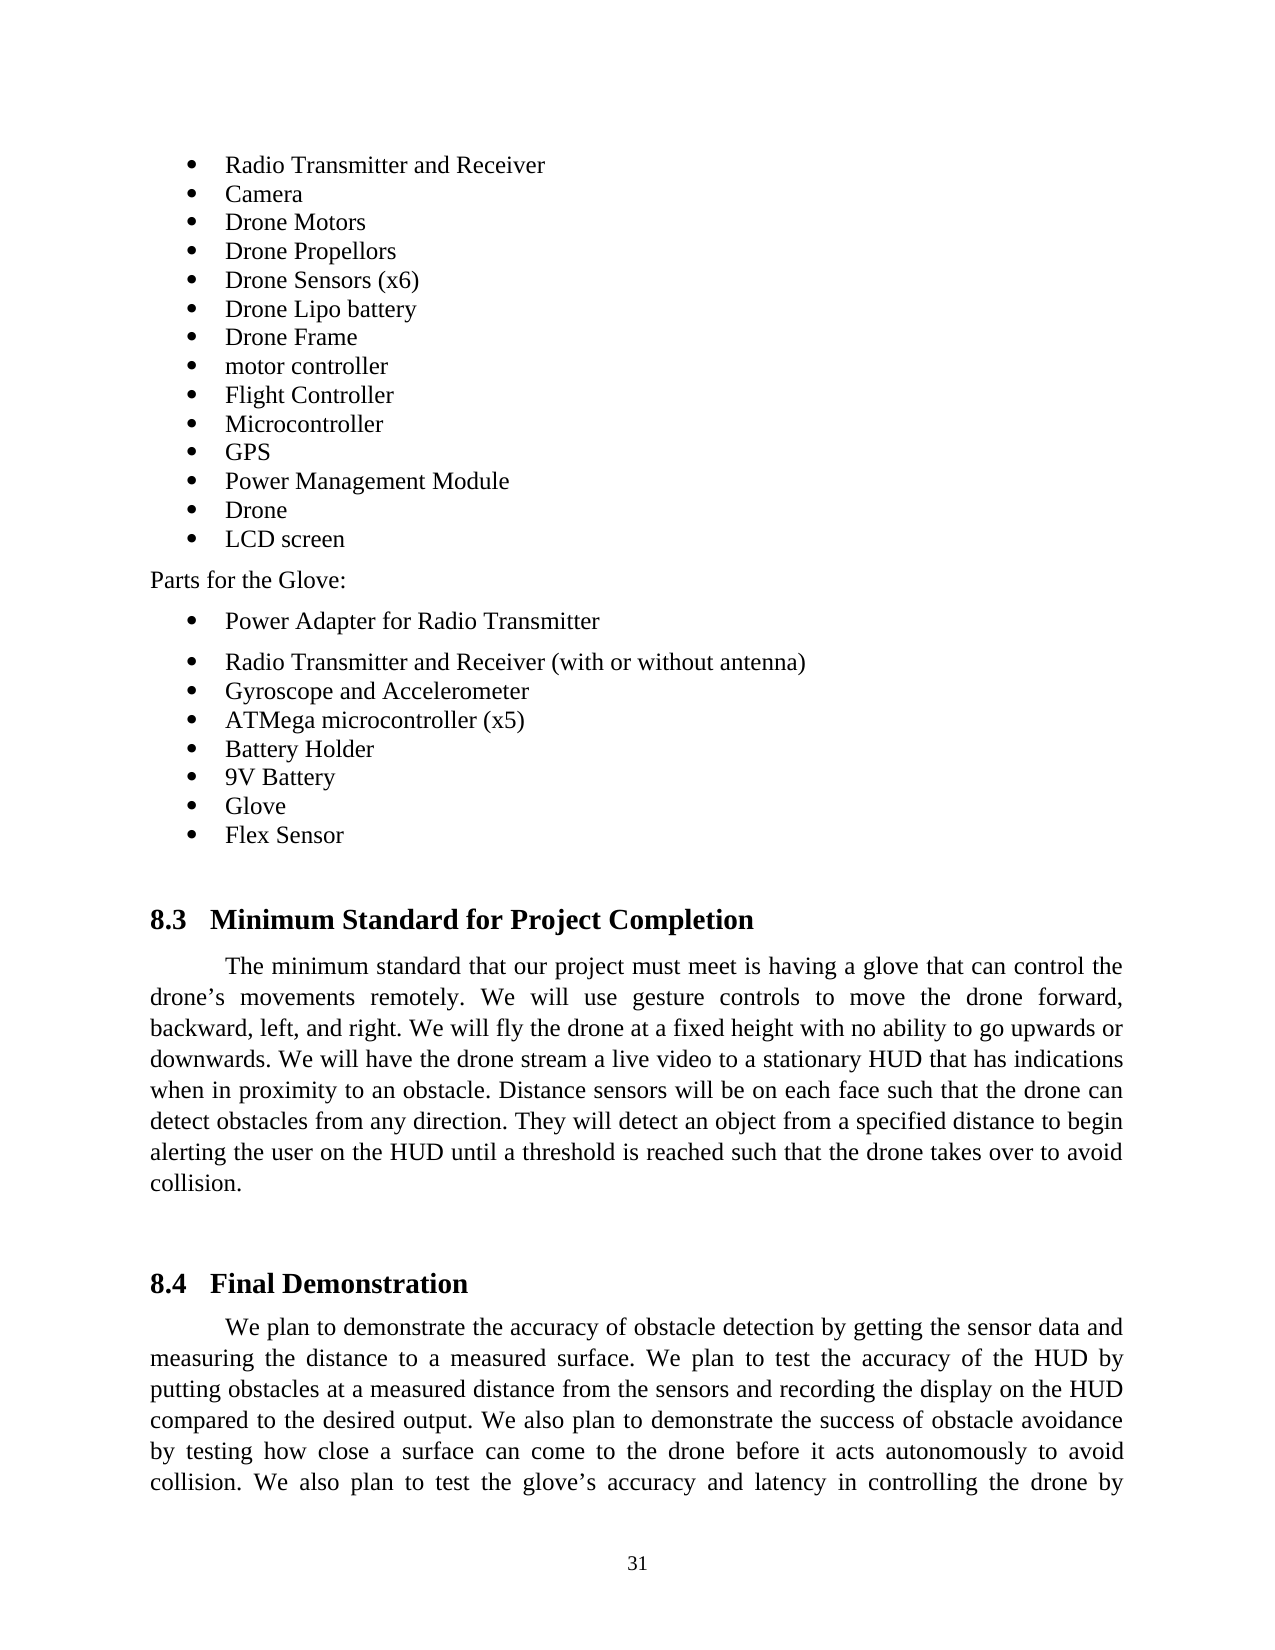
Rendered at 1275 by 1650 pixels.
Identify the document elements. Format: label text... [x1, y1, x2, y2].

list motor controller [187, 351, 1125, 380]
list Flex Sensor [187, 820, 1125, 849]
text Parts for the Glove: [150, 565, 1125, 594]
list Drone Propellors [187, 236, 1125, 265]
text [150, 1312, 1125, 1496]
list Radio Transmitter and Receiver (with or without antenna) [187, 647, 1125, 676]
list Drone Motors [187, 207, 1125, 236]
subtitle Minimum Standard for Project Completion [150, 902, 1125, 936]
list ATMega microcontroller (x5) [187, 705, 1125, 734]
list Drone Frame [187, 322, 1125, 351]
list Flight Controller [187, 380, 1125, 409]
list Radio Transmitter and Receiver [187, 150, 1125, 179]
list Camera [187, 179, 1125, 207]
list Glove [187, 791, 1125, 820]
list Power Management Module [187, 466, 1125, 495]
list Drone [187, 495, 1125, 524]
list Drone Sensors (x6) [187, 265, 1125, 294]
subtitle Final Demonstration [150, 1266, 1125, 1299]
list GPS [187, 437, 1125, 466]
list Gyroscope and Accelerometer [187, 676, 1125, 705]
text The minimum standard that our project must meet is having a glove that can control the drone’s movements remotely. We will use gesture controls to move the drone forward, backward, left, and right. We will fly the drone at a fixed height with no ability to go upwards or downwards. We will have the drone stream a live video to a stationary HUD that has indications when in proximity to an obstacle. Distance sensors will be on each face such that the drone can detect obstacles from any direction. They will detect an object from a specified distance to begin alerting the user on the HUD until a threshold is reached such that the drone takes over to avoid collision. [150, 951, 1125, 1197]
list 9V Battery [187, 762, 1125, 791]
list LCD screen [187, 524, 1125, 552]
list Drone Lipo battery [187, 294, 1125, 322]
list Power Adapter for Radio Transmitter [187, 606, 1125, 635]
list Battery Holder [187, 734, 1125, 762]
list Microcontroller [187, 409, 1125, 437]
